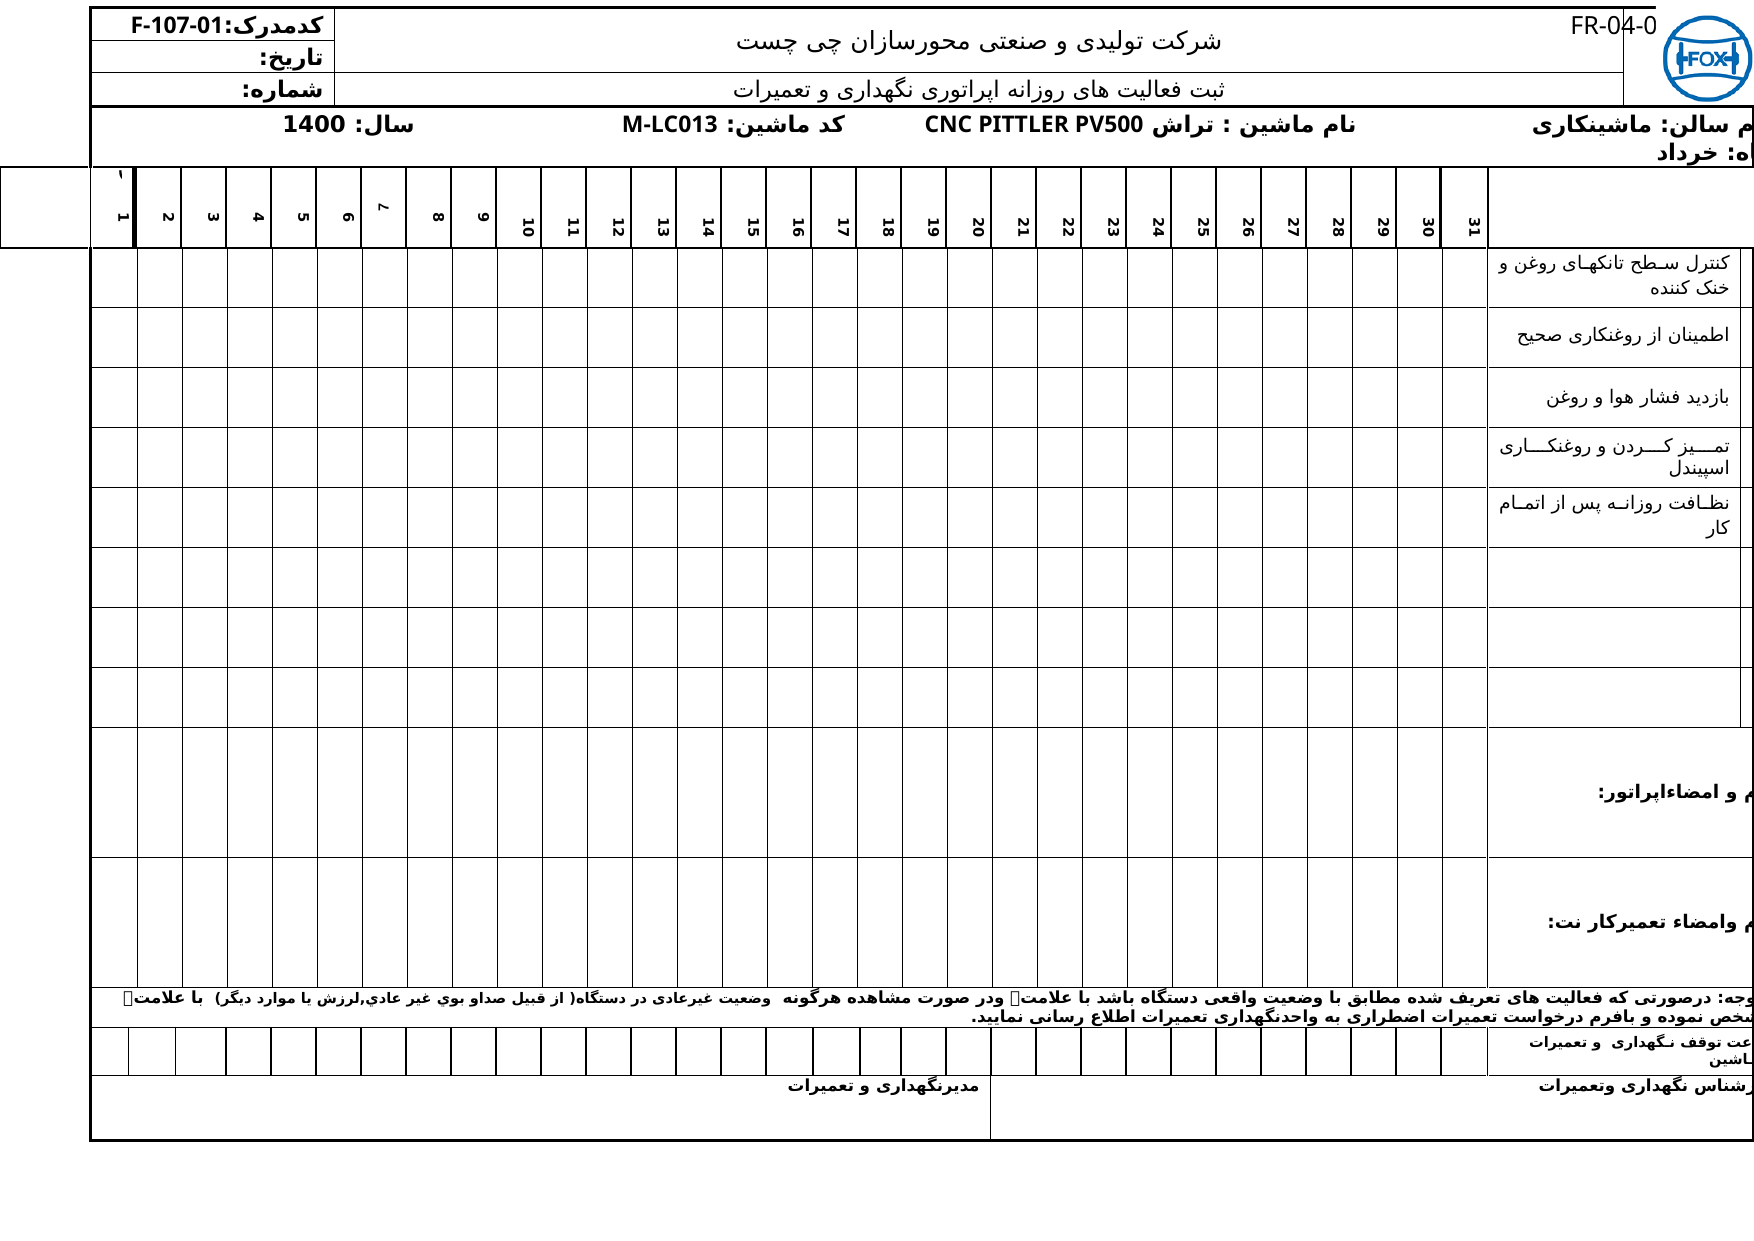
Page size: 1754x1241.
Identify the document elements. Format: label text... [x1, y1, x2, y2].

table_cell [1443, 607, 1487, 667]
table_cell [1038, 428, 1082, 487]
table_cell [677, 1028, 720, 1074]
table_cell [1173, 308, 1217, 367]
table_cell [227, 1028, 270, 1074]
table_cell [92, 308, 137, 367]
table_cell [408, 548, 452, 607]
table_cell بازدید فشار هوا و روغن [1488, 367, 1740, 427]
table_cell [318, 428, 362, 487]
table_cell [408, 368, 452, 427]
table_cell [543, 548, 587, 607]
table_cell [858, 368, 902, 427]
table_cell [363, 548, 407, 607]
table_cell [1218, 368, 1262, 427]
table_cell [678, 548, 722, 607]
table_cell [633, 249, 677, 307]
table_cell نام وامضاء تعمیرکار نت: [1488, 857, 1752, 987]
table_cell [903, 548, 947, 607]
table_cell [92, 728, 137, 857]
table_cell [543, 728, 587, 857]
table_cell [1488, 667, 1740, 727]
table_cell [138, 368, 182, 427]
table_header کدمدرک:F-107-01 [92, 9, 334, 40]
table_cell [1218, 608, 1262, 667]
table_cell [498, 548, 542, 607]
table_cell [138, 249, 182, 307]
table_cell [318, 728, 362, 857]
table_cell [92, 488, 137, 547]
table_cell [92, 368, 137, 427]
table_cell [453, 728, 497, 857]
table_cell [993, 368, 1037, 427]
table_cell [768, 858, 812, 987]
table_cell [678, 308, 722, 367]
table_cell [1173, 608, 1217, 667]
table_cell [858, 428, 902, 487]
table_cell [183, 368, 227, 427]
table_cell [768, 368, 812, 427]
table_cell 29 [1352, 168, 1395, 247]
table_cell تاریخ: [92, 41, 334, 72]
table_cell [543, 668, 587, 727]
table_cell [903, 608, 947, 667]
table_cell [1308, 249, 1352, 307]
table_cell [903, 249, 947, 307]
table_cell مدیرنگهداری و تعمیرات [92, 1076, 990, 1139]
table_cell 7 [362, 168, 405, 247]
table_cell [228, 308, 272, 367]
table_cell [273, 428, 317, 487]
table_cell [408, 488, 452, 547]
table_cell [948, 368, 992, 427]
table_cell [1038, 858, 1082, 987]
table_cell [453, 368, 497, 427]
table_cell [858, 249, 902, 307]
table_cell [1262, 1028, 1305, 1074]
table_cell [633, 548, 677, 607]
table_cell [318, 368, 362, 427]
table_cell [138, 728, 182, 857]
table_cell [1308, 728, 1352, 857]
table_cell [408, 728, 452, 857]
table_cell [228, 488, 272, 547]
table_cell [1218, 858, 1262, 987]
table_cell [1127, 1028, 1170, 1074]
table_cell [453, 308, 497, 367]
table_cell [947, 1028, 990, 1074]
table_cell [453, 548, 497, 607]
table_cell [632, 1028, 675, 1074]
table_cell [1308, 428, 1352, 487]
table_cell [453, 249, 497, 307]
table_cell [1307, 1028, 1350, 1074]
table_cell [948, 608, 992, 667]
table_cell [1443, 857, 1487, 987]
table_cell [993, 428, 1037, 487]
table_cell [1398, 728, 1442, 857]
table_cell [1128, 488, 1172, 547]
table_cell [1038, 548, 1082, 607]
table_cell [633, 858, 677, 987]
table_cell [902, 1028, 945, 1074]
table_cell [1353, 728, 1397, 857]
table_cell [1263, 249, 1307, 307]
table_cell [1173, 428, 1217, 487]
table_cell [633, 308, 677, 367]
table_cell [183, 249, 227, 307]
table_cell [92, 858, 137, 987]
table_cell [543, 368, 587, 427]
table_cell 12 [587, 168, 630, 247]
table_cell [1128, 428, 1172, 487]
table_cell [678, 668, 722, 727]
table_cell [318, 488, 362, 547]
table_cell [228, 428, 272, 487]
table_cell کارشناس نگهداری وتعمیرات [991, 1075, 1752, 1139]
table_cell [633, 488, 677, 547]
table_cell [1398, 308, 1442, 367]
table_cell [588, 308, 632, 367]
table_cell [138, 488, 182, 547]
table_cell [813, 308, 857, 367]
table_cell [453, 428, 497, 487]
table_cell [903, 668, 947, 727]
table_cell [1038, 668, 1082, 727]
table_cell [948, 858, 992, 987]
table_cell [138, 668, 182, 727]
table_cell نظافت روزانه پس از اتمام کار [1488, 487, 1740, 547]
table_cell [498, 308, 542, 367]
table_cell [1488, 547, 1740, 607]
table_cell [903, 368, 947, 427]
table_cell [318, 548, 362, 607]
table_cell [768, 308, 812, 367]
table_cell [1398, 428, 1442, 487]
table_cell 8 [407, 168, 450, 247]
table_cell [678, 488, 722, 547]
table_cell [92, 247, 137, 307]
table_cell [1398, 858, 1442, 987]
table_cell [858, 548, 902, 607]
table_cell [1443, 667, 1487, 727]
table_cell [176, 1028, 225, 1074]
table_cell [497, 1028, 540, 1074]
table_cell [1353, 668, 1397, 727]
table_cell 28 [1307, 168, 1350, 247]
table_cell [498, 428, 542, 487]
table_cell [633, 668, 677, 727]
table_cell [1308, 668, 1352, 727]
table_cell [588, 249, 632, 307]
table_cell [633, 728, 677, 857]
table_cell [1308, 858, 1352, 987]
table_cell نام و امضاءاپراتور: [1488, 727, 1752, 857]
table_cell [273, 548, 317, 607]
table_cell [1173, 488, 1217, 547]
table_cell [1083, 858, 1127, 987]
table_cell [318, 608, 362, 667]
table_cell [407, 1028, 450, 1074]
table_cell [813, 728, 857, 857]
table_cell 22 [1037, 168, 1080, 247]
table_cell [408, 668, 452, 727]
table_cell [1353, 368, 1397, 427]
table_cell [1488, 607, 1740, 667]
table_cell [1308, 308, 1352, 367]
table_cell [858, 488, 902, 547]
table_cell [588, 728, 632, 857]
table_cell [318, 858, 362, 987]
table_cell [903, 428, 947, 487]
table_cell [1353, 548, 1397, 607]
table_cell [633, 368, 677, 427]
table_cell [903, 858, 947, 987]
table_cell [1308, 548, 1352, 607]
table_cell [1442, 1027, 1487, 1074]
table_cell [92, 1028, 128, 1074]
table_cell [1128, 308, 1172, 367]
table_cell [1398, 249, 1442, 307]
table_cell [767, 1028, 812, 1074]
table_cell [768, 608, 812, 667]
table_cell [1218, 668, 1262, 727]
table_cell [678, 858, 722, 987]
table_cell 21 [992, 168, 1035, 247]
table_cell [722, 1028, 765, 1074]
table_cell [318, 249, 362, 307]
table_cell [993, 608, 1037, 667]
table_cell 1 [91, 166, 132, 247]
table_cell ساعت توقف نـگهداری و تعمیرات مـــاشین [1488, 1027, 1752, 1074]
table_cell [1173, 249, 1217, 307]
table_cell [1353, 858, 1397, 987]
table_cell [453, 608, 497, 667]
table_cell [1443, 487, 1487, 547]
table_cell [317, 1028, 360, 1074]
table_cell 10 [497, 168, 540, 247]
table_cell [1083, 668, 1127, 727]
table_cell [183, 548, 227, 607]
table_cell [1353, 308, 1397, 367]
table_cell [183, 858, 227, 987]
table_cell [813, 608, 857, 667]
table_cell [408, 858, 452, 987]
table_cell [273, 308, 317, 367]
table_cell [1128, 368, 1172, 427]
table_cell [543, 249, 587, 307]
table_cell [138, 548, 182, 607]
table_cell [453, 858, 497, 987]
table_cell 30 [1397, 168, 1439, 247]
table_cell [813, 368, 857, 427]
table_cell [273, 608, 317, 667]
table_cell [1173, 668, 1217, 727]
table_cell [363, 488, 407, 547]
table_cell [273, 858, 317, 987]
table_cell [768, 728, 812, 857]
table_cell [1397, 1028, 1440, 1074]
table_cell [408, 249, 452, 307]
table_cell [92, 548, 137, 607]
table_cell 15 [722, 168, 765, 247]
table_cell [813, 548, 857, 607]
table_cell [1263, 728, 1307, 857]
table_cell 14 [677, 168, 720, 247]
table_cell [138, 858, 182, 987]
table_cell [228, 548, 272, 607]
table_cell [363, 858, 407, 987]
table_cell [1218, 548, 1262, 607]
table_cell [1263, 608, 1307, 667]
table_cell 9 [452, 168, 495, 247]
table_cell [1263, 858, 1307, 987]
table_cell [498, 368, 542, 427]
table_cell [1218, 249, 1262, 307]
table_cell شماره: [92, 73, 334, 105]
table_cell [1398, 548, 1442, 607]
table_cell [1443, 307, 1487, 367]
table_cell [1173, 728, 1217, 857]
table_cell [768, 428, 812, 487]
table_cell [1083, 249, 1127, 307]
table_cell [948, 488, 992, 547]
table_cell [768, 668, 812, 727]
table_cell 24 [1127, 168, 1170, 247]
table_cell [1128, 608, 1172, 667]
table_cell [318, 668, 362, 727]
table_cell [183, 608, 227, 667]
table_cell [813, 249, 857, 307]
table_cell 2 [137, 168, 180, 247]
table_cell [363, 668, 407, 727]
table_cell [138, 428, 182, 487]
table_cell [1083, 608, 1127, 667]
table_cell کنترل سطح تانکهای روغن و خنک کننده [1488, 249, 1740, 307]
table_cell [273, 668, 317, 727]
table_cell [1263, 488, 1307, 547]
table_cell [92, 668, 137, 727]
table_cell [1443, 367, 1487, 427]
table_cell 6 [317, 168, 360, 247]
table_cell [498, 249, 542, 307]
table_cell [543, 428, 587, 487]
table_cell [273, 728, 317, 857]
table_cell [362, 1028, 405, 1074]
table_cell [1083, 488, 1127, 547]
table_cell [228, 368, 272, 427]
table_cell *توجه: درصورتی که فعالیت های تعریف شده مطابق با وضعیت واقعی دستگاه باشد با علامت ودر صورت مشاهده هرگونه وضعیت غیرعادی در دستگاه( از قبيل صداو بوي غير عادي,لرزش يا موارد ديگر) با علامت مشخص نموده و بافرم درخواست تعمیرات اضطراری به واحدنگهداری تعمیرات اطلاع رسانی نمایید. [92, 987, 1752, 1027]
table_cell [588, 608, 632, 667]
table_cell [723, 858, 767, 987]
table_cell [948, 728, 992, 857]
table_cell [183, 728, 227, 857]
table_cell [1263, 428, 1307, 487]
table_cell [1443, 547, 1487, 607]
table_cell [1172, 1028, 1215, 1074]
table_cell [408, 308, 452, 367]
table_cell [363, 728, 407, 857]
table_cell [138, 308, 182, 367]
table_cell [363, 368, 407, 427]
table_cell [543, 608, 587, 667]
table_cell [498, 728, 542, 857]
table_cell 25 [1172, 168, 1215, 247]
table_cell [183, 488, 227, 547]
table_header [1624, 9, 1655, 105]
table_cell [498, 668, 542, 727]
table_cell [948, 249, 992, 307]
table_cell [993, 249, 1037, 307]
table_cell 18 [857, 168, 900, 247]
table_cell [903, 728, 947, 857]
table_cell [183, 668, 227, 727]
table_cell [273, 368, 317, 427]
table_cell [768, 249, 812, 307]
table_cell [1038, 488, 1082, 547]
table_cell [903, 308, 947, 367]
table_cell [228, 728, 272, 857]
table_cell [1308, 608, 1352, 667]
table_cell [678, 608, 722, 667]
table_cell 31 [1442, 168, 1487, 247]
table_cell [273, 488, 317, 547]
table_cell [228, 608, 272, 667]
table_cell [1398, 668, 1442, 727]
table_cell [588, 548, 632, 607]
table_cell [1263, 548, 1307, 607]
table_cell [723, 488, 767, 547]
table_cell [228, 668, 272, 727]
table_cell [588, 668, 632, 727]
table_cell [1128, 728, 1172, 857]
table_cell [1263, 368, 1307, 427]
table_cell [768, 548, 812, 607]
table_cell 13 [632, 168, 675, 247]
picture [1655, 6, 1754, 105]
table_cell [588, 368, 632, 427]
table_cell 23 [1082, 168, 1125, 247]
table_cell [543, 488, 587, 547]
table_cell [453, 488, 497, 547]
table_cell [678, 249, 722, 307]
table_cell [858, 668, 902, 727]
table_cell [1083, 368, 1127, 427]
table_cell [543, 858, 587, 987]
table_cell [1263, 308, 1307, 367]
table_cell [588, 488, 632, 547]
table_cell [1218, 428, 1262, 487]
table_cell [993, 488, 1037, 547]
table_cell [363, 308, 407, 367]
table_cell ثبت فعالیت های روزانه اپراتوری نگهداری و تعمیرات [335, 73, 1623, 105]
table_cell [723, 368, 767, 427]
table_cell [1218, 488, 1262, 547]
table_cell [768, 488, 812, 547]
table_cell [1083, 428, 1127, 487]
table_cell 26 [1217, 168, 1260, 247]
table_cell [92, 428, 137, 487]
table_cell [363, 249, 407, 307]
table_cell [948, 308, 992, 367]
table_cell تمیز کردن و روغنکاری اسپیندل [1488, 427, 1740, 487]
table_cell [1082, 1028, 1125, 1074]
table_cell [408, 428, 452, 487]
table_cell [633, 428, 677, 487]
table_cell [1218, 728, 1262, 857]
table_cell 5 [272, 168, 315, 247]
table_cell [318, 308, 362, 367]
table_cell [948, 668, 992, 727]
table_cell [1398, 368, 1442, 427]
table_cell [1263, 668, 1307, 727]
table_cell [453, 668, 497, 727]
table_cell [1128, 668, 1172, 727]
table_cell [1353, 608, 1397, 667]
table_cell [1443, 247, 1487, 307]
table_cell [542, 1028, 585, 1074]
table_cell 17 [812, 168, 855, 247]
table_cell [1353, 488, 1397, 547]
table_cell [1038, 728, 1082, 857]
table_cell [993, 548, 1037, 607]
table_cell [1443, 427, 1487, 487]
table_cell اطمینان از روغنکاری صحیح [1488, 307, 1740, 367]
table_cell [723, 728, 767, 857]
table_cell [138, 608, 182, 667]
table_cell [723, 308, 767, 367]
table_cell [183, 308, 227, 367]
table_cell [272, 1028, 315, 1074]
table_cell [588, 858, 632, 987]
table_cell [993, 728, 1037, 857]
table_cell [858, 858, 902, 987]
table_cell 27 [1262, 168, 1305, 247]
table_cell 19 [902, 168, 945, 247]
table_cell [228, 249, 272, 307]
table_cell [1353, 249, 1397, 307]
table_cell [1128, 249, 1172, 307]
table_cell [1217, 1028, 1260, 1074]
table_cell [408, 608, 452, 667]
table_cell [1128, 548, 1172, 607]
table_cell [363, 428, 407, 487]
table_cell [1173, 858, 1217, 987]
table_cell 3 [182, 168, 225, 247]
table_cell [723, 249, 767, 307]
table_cell [1353, 428, 1397, 487]
table_cell [1083, 728, 1127, 857]
table_cell [1038, 249, 1082, 307]
table_cell [1398, 608, 1442, 667]
table_cell [861, 1028, 900, 1074]
table_cell [993, 308, 1037, 367]
table_cell [543, 308, 587, 367]
table_cell [1128, 858, 1172, 987]
table_cell [452, 1028, 495, 1074]
table_cell [92, 608, 137, 667]
table_cell [903, 488, 947, 547]
table_cell [678, 368, 722, 427]
table_cell [1308, 488, 1352, 547]
table_cell [723, 548, 767, 607]
table_cell [813, 858, 857, 987]
table_cell [1038, 308, 1082, 367]
table_cell [228, 858, 272, 987]
table_cell [948, 428, 992, 487]
table_cell [273, 249, 317, 307]
table_cell [813, 488, 857, 547]
table_cell [1173, 548, 1217, 607]
table_cell [858, 308, 902, 367]
table_cell [813, 428, 857, 487]
table_cell [678, 428, 722, 487]
table_cell [813, 668, 857, 727]
table_cell [1443, 727, 1487, 857]
table_cell [1038, 608, 1082, 667]
table_cell [992, 1028, 1035, 1074]
table_cell [1398, 488, 1442, 547]
table_cell 20 [947, 168, 990, 247]
table_cell [723, 608, 767, 667]
table_cell 11 [542, 168, 585, 247]
table_cell [498, 488, 542, 547]
table_cell [858, 728, 902, 857]
table_cell [723, 668, 767, 727]
table_cell [587, 1028, 630, 1074]
table_cell [1218, 308, 1262, 367]
table_cell 16 [767, 168, 810, 247]
table_cell [588, 428, 632, 487]
table_cell [129, 1028, 175, 1074]
table_cell [948, 548, 992, 607]
table_cell [1038, 368, 1082, 427]
table_cell [183, 428, 227, 487]
table_cell [1352, 1028, 1395, 1074]
table_cell [1083, 308, 1127, 367]
table_cell [1173, 368, 1217, 427]
table_cell [1308, 368, 1352, 427]
table_cell [363, 608, 407, 667]
table_cell [858, 608, 902, 667]
table_cell [633, 608, 677, 667]
table_cell 4 [227, 168, 270, 247]
table_cell [1037, 1028, 1080, 1074]
table_cell [498, 608, 542, 667]
table_cell [498, 858, 542, 987]
table_cell [678, 728, 722, 857]
table_cell [1083, 548, 1127, 607]
table_cell نام سالن: ماشینکاری نام ماشین : تراش CNC PITTLER PV500 کد ماشین: M-LC013 سال: 1400 ماه: خرداد [92, 108, 1752, 166]
table_cell [993, 668, 1037, 727]
table_header شرکت تولیدی و صنعتی محورسازان چی چست [335, 9, 1623, 72]
table_cell [814, 1028, 859, 1074]
table_cell [723, 428, 767, 487]
table_cell [993, 858, 1037, 987]
